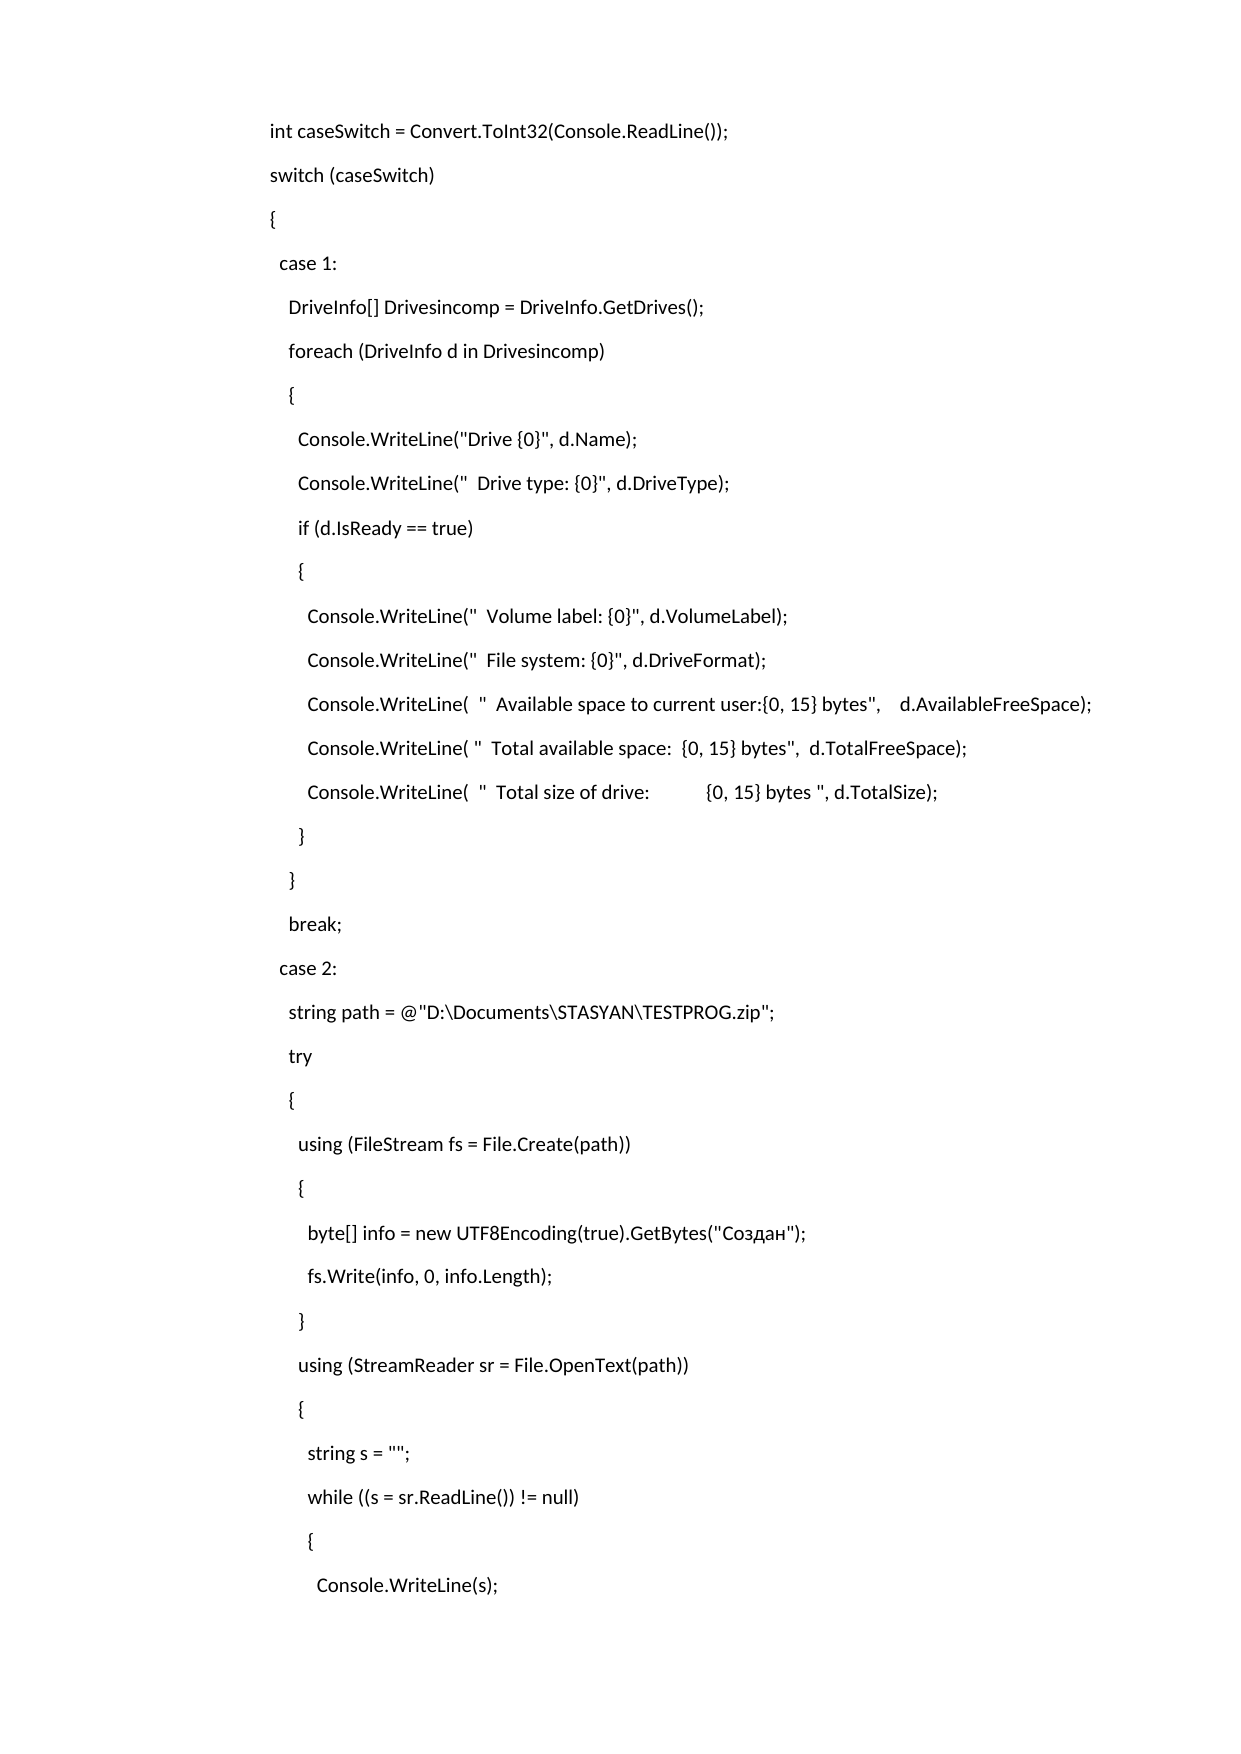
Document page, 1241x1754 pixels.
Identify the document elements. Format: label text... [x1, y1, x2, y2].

text using (FileStream fs = File.Create(path)) [177, 1132, 1152, 1157]
text using (StreamReader sr = File.OpenText(path)) [177, 1352, 1152, 1377]
text string path = @"D:\Documents\STASYAN\TESTPROG.zip"; [177, 999, 1152, 1025]
text DriveInfo[] Drivesincomp = DriveInfo.GetDrives(); [177, 294, 1152, 320]
text Console.WriteLine(" Volume label: {0}", d.VolumeLabel); [177, 603, 1152, 628]
text { [177, 206, 1152, 232]
text Console.WriteLine(" File system: {0}", d.DriveFormat); [177, 647, 1152, 672]
text break; [177, 911, 1152, 937]
text { [177, 1528, 1152, 1553]
text try [177, 1043, 1152, 1069]
text if (d.IsReady == true) [177, 515, 1152, 540]
text int caseSwitch = Convert.ToInt32(Console.ReadLine()); [177, 118, 1152, 143]
text Console.WriteLine( " Total size of drive: {0, 15} bytes ", d.TotalSize); [177, 779, 1152, 804]
text { [177, 1087, 1152, 1113]
text case 2: [177, 955, 1152, 981]
text byte[] info = new UTF8Encoding(true).GetBytes("Создан"); [177, 1220, 1152, 1245]
text case 1: [177, 250, 1152, 276]
text Console.WriteLine(" Drive type: {0}", d.DriveType); [177, 471, 1152, 496]
text switch (caseSwitch) [177, 162, 1152, 188]
text Console.WriteLine( " Total available space: {0, 15} bytes", d.TotalFreeSpace); [177, 735, 1152, 760]
text while ((s = sr.ReadLine()) != null) [177, 1484, 1152, 1509]
text { [177, 559, 1152, 584]
text Console.WriteLine("Drive {0}", d.Name); [177, 427, 1152, 452]
text foreach (DriveInfo d in Drivesincomp) [177, 338, 1152, 364]
text fs.Write(info, 0, info.Length); [177, 1264, 1152, 1289]
text Console.WriteLine( " Available space to current user:{0, 15} bytes", d.AvailableFreeSpace); [177, 691, 1152, 716]
text } [177, 867, 1152, 893]
text { [177, 1396, 1152, 1421]
text string s = ""; [177, 1440, 1152, 1465]
text } [177, 823, 1152, 848]
text { [177, 382, 1152, 408]
text } [177, 1308, 1152, 1333]
text { [177, 1176, 1152, 1201]
text Console.WriteLine(s); [177, 1572, 1152, 1598]
